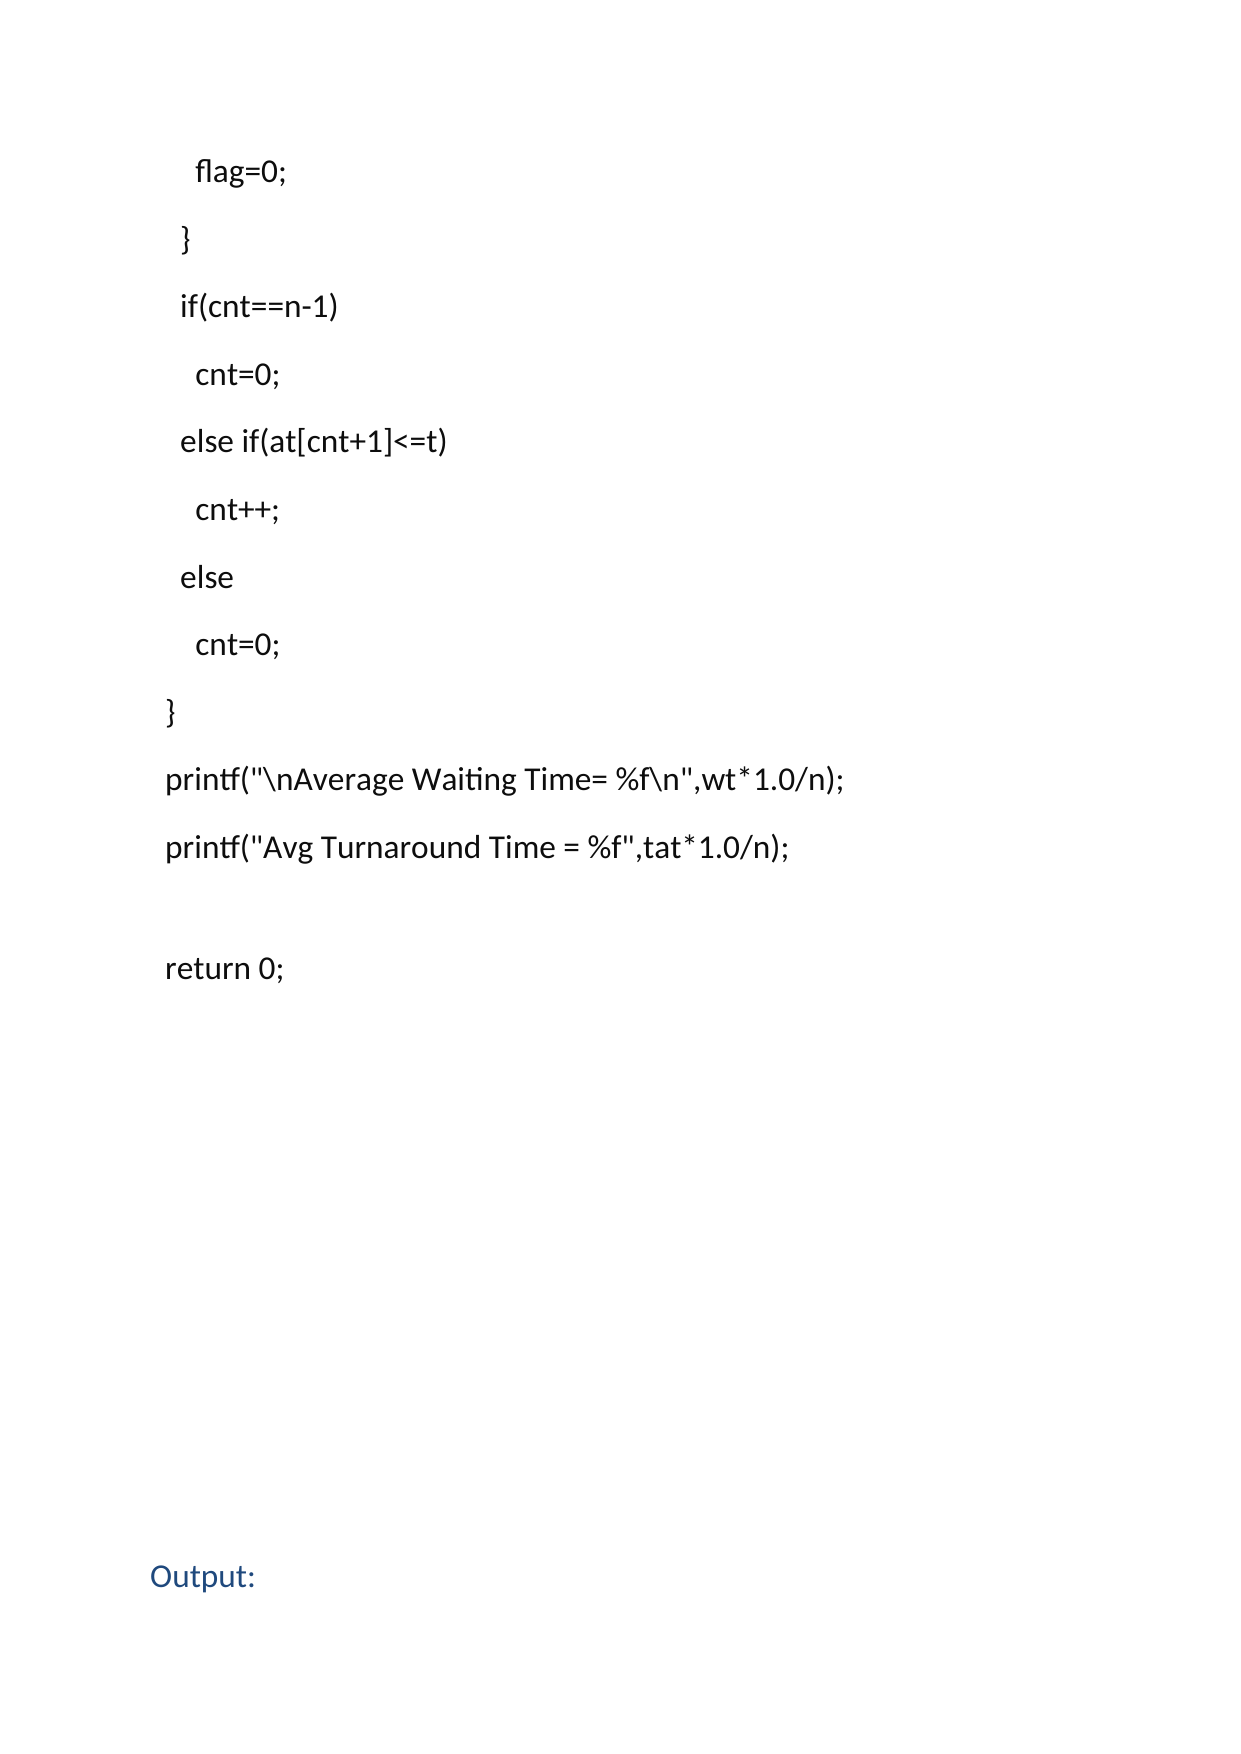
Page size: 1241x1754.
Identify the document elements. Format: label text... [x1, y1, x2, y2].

text cnt=0; [150, 353, 1090, 393]
text else [150, 556, 1090, 596]
text } [150, 691, 1090, 732]
text else if(at[cnt+1]<=t) [150, 420, 1090, 461]
text cnt++; [150, 488, 1090, 529]
text return 0; [150, 947, 1090, 987]
text if(cnt==n-1) [150, 285, 1090, 326]
text printf("\nAverage Waiting Time= %f\n",wt*1.0/n); [150, 758, 1090, 799]
text flag=0; [150, 150, 1090, 191]
text cnt=0; [150, 623, 1090, 664]
text printf("Avg Turnaround Time = %f",tat*1.0/n); [150, 826, 1090, 867]
text Output: [150, 1555, 1090, 1596]
text } [150, 218, 1090, 258]
